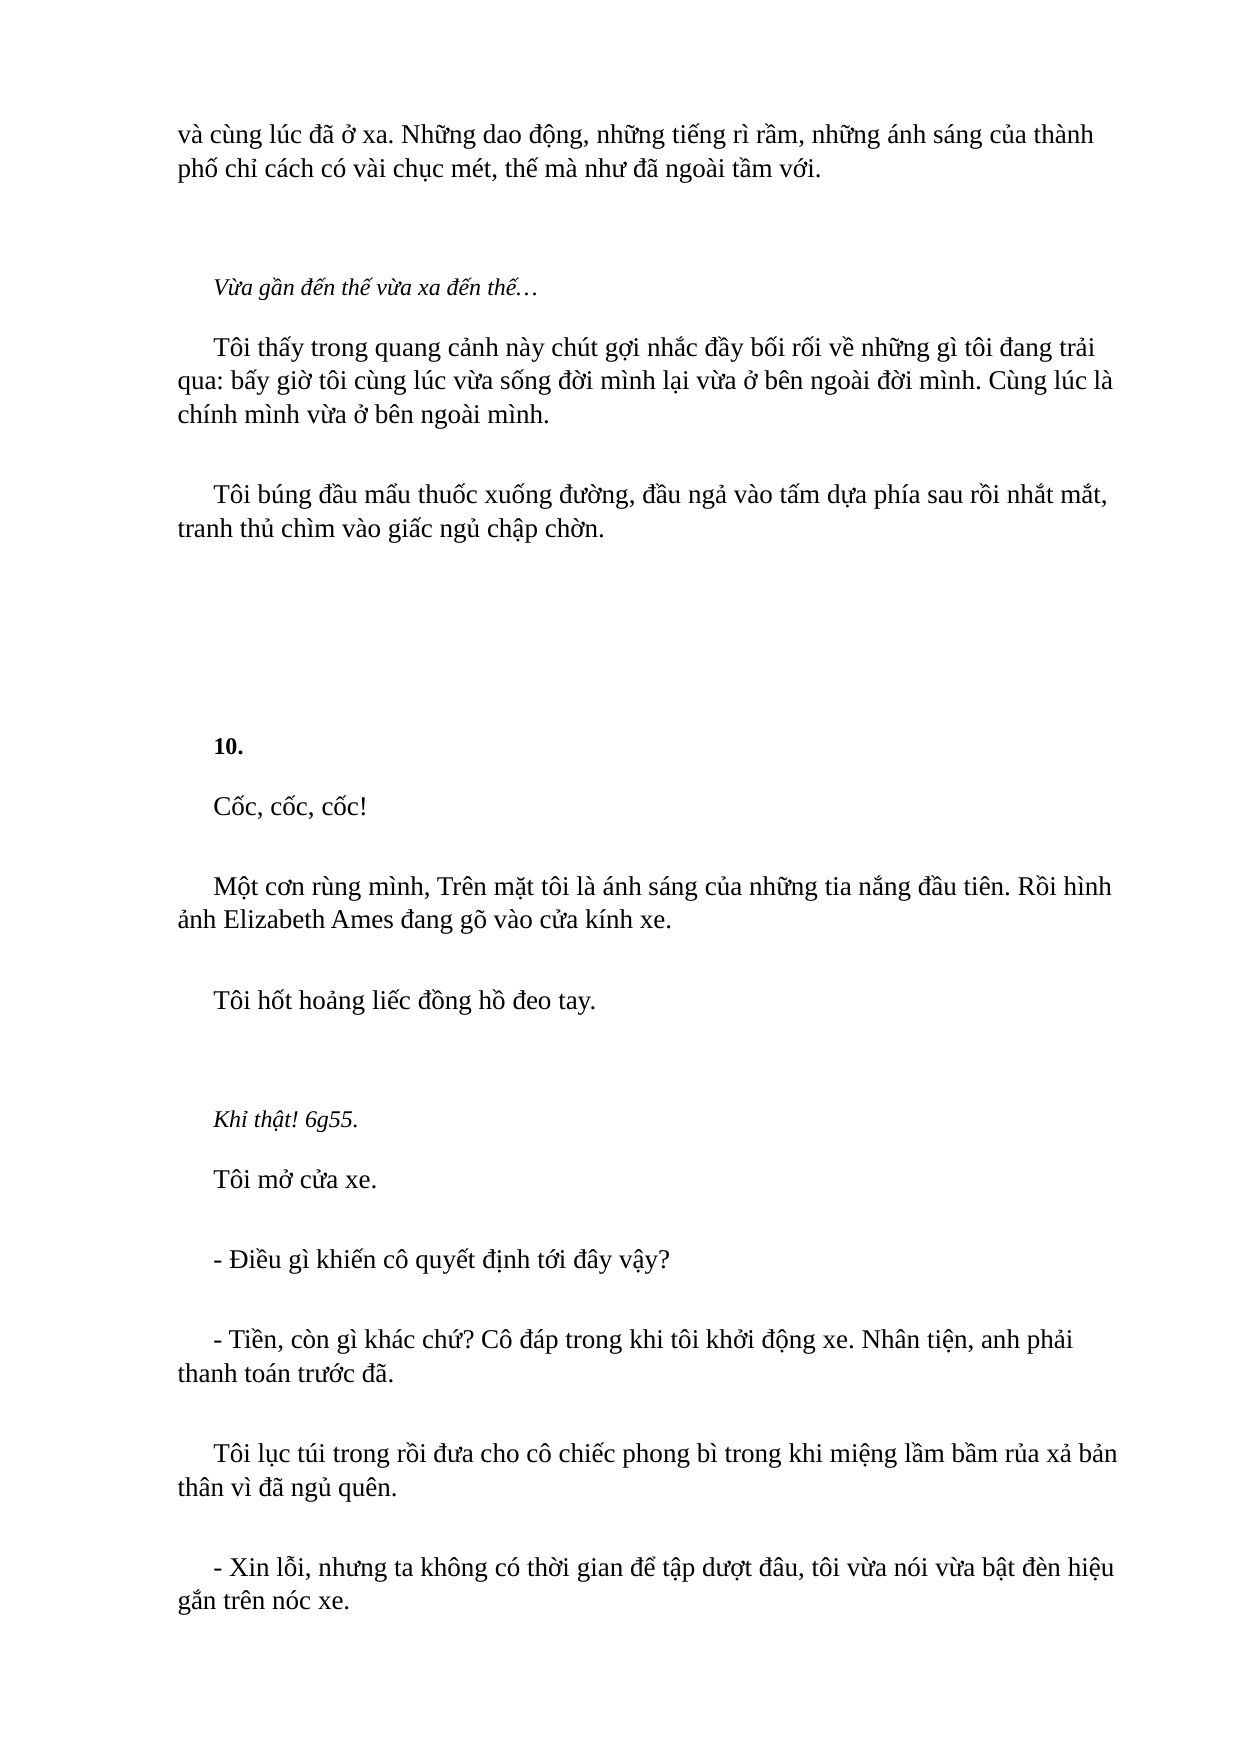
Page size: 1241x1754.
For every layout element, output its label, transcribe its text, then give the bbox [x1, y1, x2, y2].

text Tôi lục túi trong rồi đưa cho cô chiếc phong bì trong khi miệng lầm bầm rủa xả bản thân vì đã ngủ quên. [177, 1437, 1122, 1502]
text Tôi thấy trong quang cảnh này chút gợi nhắc đầy bối rối về những gì tôi đang trải qua: bấy giờ tôi cùng lúc vừa sống đời mình lại vừa ở bên ngoài đời mình. Cùng lúc là chính mình vừa ở bên ngoài mình. [177, 331, 1122, 429]
text - Tiền, còn gì khác chứ? Cô đáp trong khi tôi khởi động xe. Nhân tiện, anh phải thanh toán trước đã. [177, 1323, 1122, 1388]
text Tôi mở cửa xe. [177, 1163, 1122, 1194]
text Tôi búng đầu mẩu thuốc xuống đường, đầu ngả vào tấm dựa phía sau rồi nhắt mắt, tranh thủ chìm vào giấc ngủ chập chờn. [177, 478, 1122, 543]
text Tôi hốt hoảng liếc đồng hồ đeo tay. [177, 984, 1122, 1015]
text Một cơn rùng mình, Trên mặt tôi là ánh sáng của những tia nắng đầu tiên. Rồi hình ảnh Elizabeth Ames đang gõ vào cửa kính xe. [177, 870, 1122, 935]
text Khỉ thật! 6g55. [177, 1103, 1122, 1133]
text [177, 118, 1122, 183]
text Vừa gần đến thế vừa xa đến thế… [177, 271, 1122, 301]
text Cốc, cốc, cốc! [177, 790, 1122, 821]
text 10. [177, 730, 1122, 760]
text - Điều gì khiến cô quyết định tới đây vậy? [177, 1243, 1122, 1274]
text - Xin lỗi, nhưng ta không có thời gian để tập dượt đâu, tôi vừa nói vừa bật đèn hiệu gắn trên nóc xe. [177, 1551, 1122, 1616]
